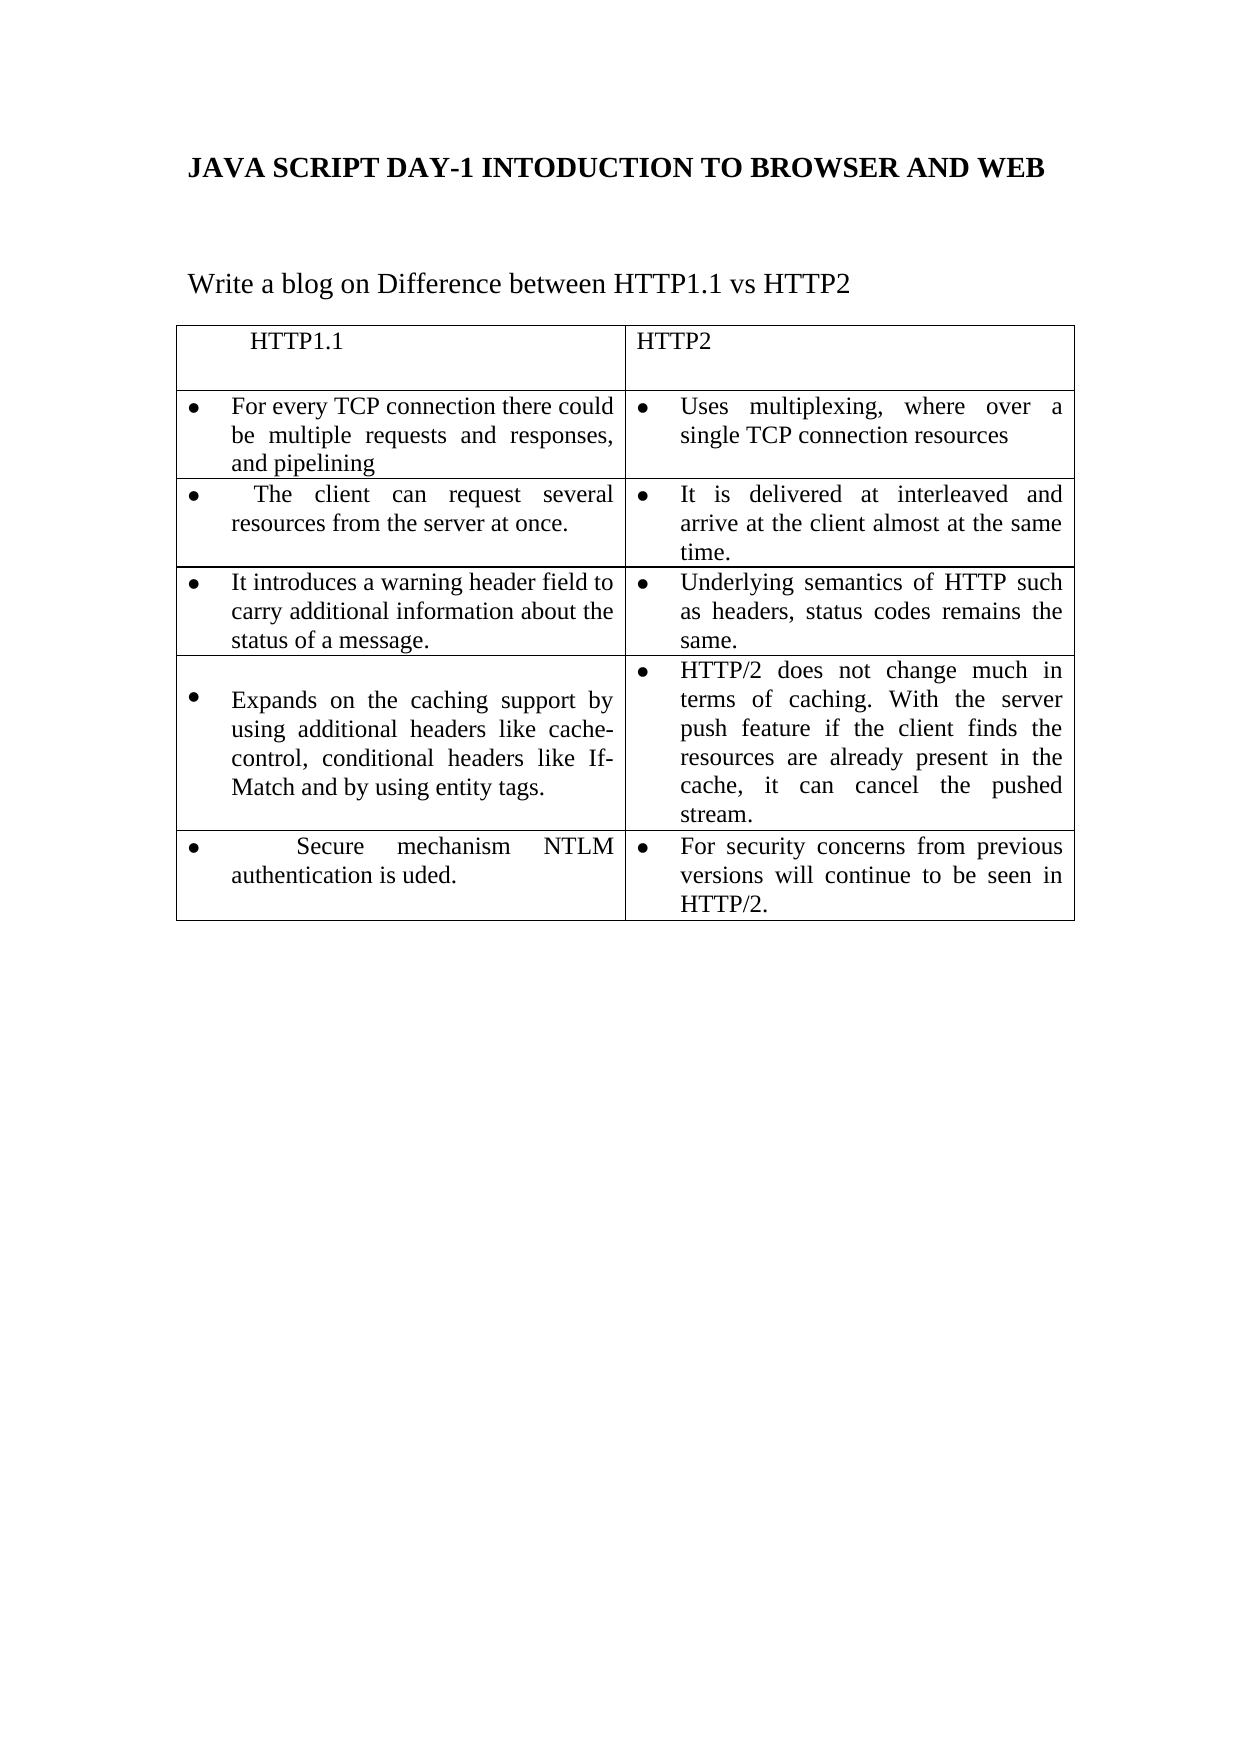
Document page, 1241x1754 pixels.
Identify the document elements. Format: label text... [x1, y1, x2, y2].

table_cell Underlying semantics of HTTP such as headers, status codes remains the same. [626, 568, 1074, 654]
table_cell Expands on the caching support by using additional headers like cache-control, conditional headers like If-Match and by using entity tags. [177, 656, 625, 830]
table_cell Secure mechanism NTLM authentication is uded. [177, 831, 625, 919]
table_header HTTP1.1 [177, 326, 625, 390]
table_cell For security concerns from previous versions will continue to be seen in HTTP/2. [626, 831, 1074, 919]
table_cell HTTP/2 does not change much in terms of caching. With the server push feature if the client finds the resources are already present in the cache, it can cancel the pushed stream. [626, 656, 1074, 830]
table_header HTTP2 [626, 326, 1074, 390]
text JAVA SCRIPT DAY-1 INTODUCTION TO BROWSER AND WEB [187, 150, 1053, 183]
text Write a blog on Difference between HTTP1.1 vs HTTP2 [187, 266, 1053, 299]
table_cell For every TCP connection there could be multiple requests and responses, and pipelining [177, 391, 625, 478]
table_cell It is delivered at interleaved and arrive at the client almost at the same time. [626, 479, 1074, 566]
table_cell Uses multiplexing, where over a single TCP connection resources [626, 391, 1074, 478]
table_cell It introduces a warning header field to carry additional information about the status of a message. [177, 568, 625, 654]
table_cell The client can request several resources from the server at once. [177, 479, 625, 566]
